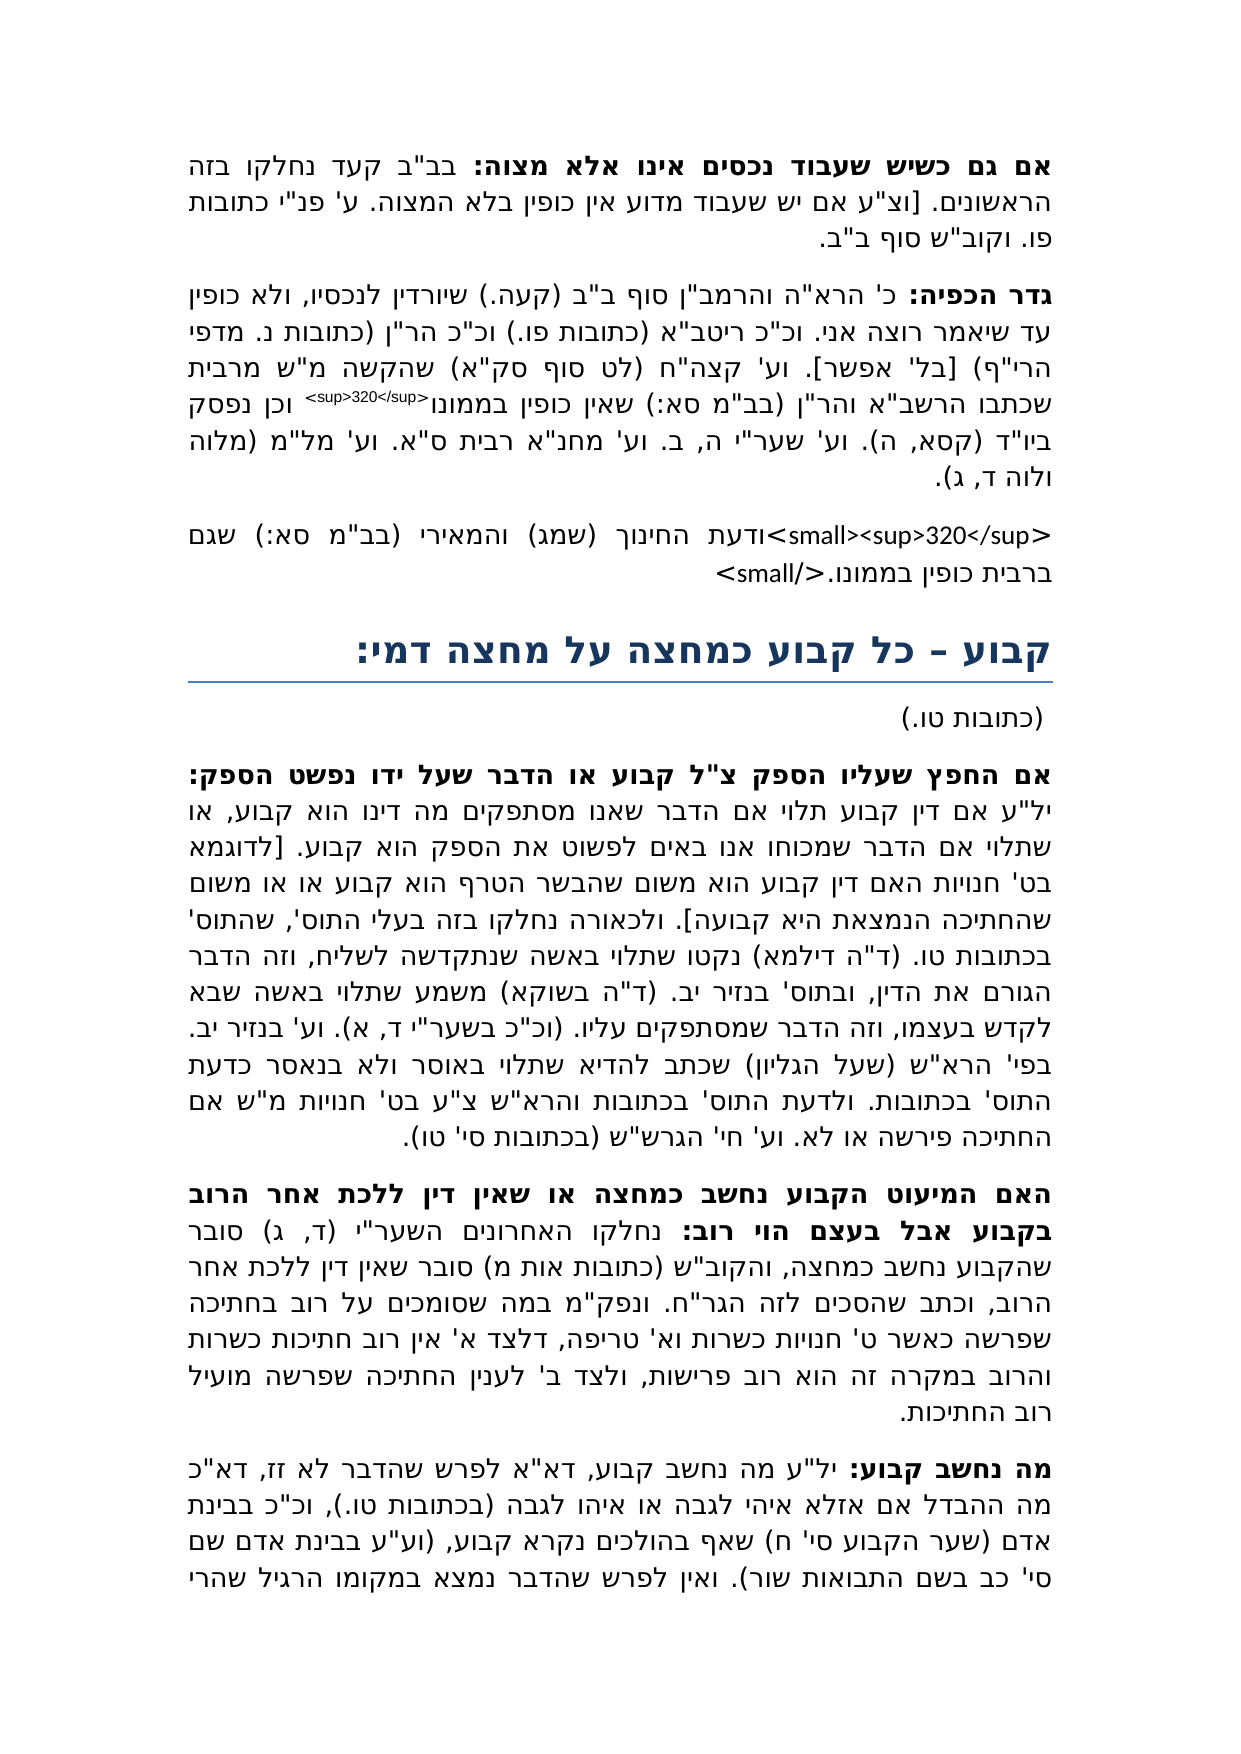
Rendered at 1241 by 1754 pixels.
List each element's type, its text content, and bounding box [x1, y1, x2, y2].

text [187, 1453, 1053, 1593]
text אם החפץ שעליו הספק צ"ל קבוע או הדבר שעל ידו נפשט הספק: יל"ע אם דין קבוע תלוי אם הדבר שאנו מסתפקים מה דינו הוא קבוע, או שתלוי אם הדבר שמכוחו אנו באים לפשוט את הספק הוא קבוע. [לדוגמא בט' חנויות האם דין קבוע הוא משום שהבשר הטרף הוא קבוע או או משום שהחתיכה הנמצאת היא קבועה]. ולכאורה נחלקו בזה בעלי התוס', שהתוס' בכתובות טו. (ד"ה דילמא) נקטו שתלוי באשה שנתקדשה לשליח, וזה הדבר הגורם את הדין, ובתוס' בנזיר יב. (ד"ה בשוקא) משמע שתלוי באשה שבא לקדש בעצמו, וזה הדבר שמסתפקים עליו. (וכ"כ בשער"י ד, א). וע' בנזיר יב. בפי' הרא"ש (שעל הגליון) שכתב להדיא שתלוי באוסר ולא בנאסר כדעת התוס' בכתובות. ולדעת התוס' בכתובות והרא"ש צ"ע בט' חנויות מ"ש אם החתיכה פירשה או לא. וע' חי' הגרש"ש (בכתובות סי' טו). [187, 759, 1053, 1153]
text אם גם כשיש שעבוד נכסים אינו אלא מצוה: בב"ב קעד נחלקו בזה הראשונים. [וצ"ע אם יש שעבוד מדוע אין כופין בלא המצוה. ע' פנ"י כתובות פו. וקוב"ש סוף ב"ב. [187, 150, 1053, 254]
text <small><sup>320</sup>ודעת החינוך (שמג) והמאירי (בב"מ סא:) שגם ברבית כופין בממונו.</small> [187, 518, 1053, 589]
subtitle קבוע – כל קבוע כמחצה על מחצה דמי: [187, 629, 1053, 683]
text (כתובות טו.) [187, 702, 1053, 733]
text גדר הכפיה: כ' הרא"ה והרמב"ן סוף ב"ב (קעה.) שיורדין לנכסיו, ולא כופין עד שיאמר רוצה אני. וכ"כ ריטב"א (כתובות פו.) וכ"כ הר"ן (כתובות נ. מדפי הרי"ף) [בל' אפשר]. וע' קצה"ח (לט סוף סק"א) שהקשה מ"ש מרבית שכתבו הרשב"א והר"ן (בב"מ סא:) שאין כופין בממונו<sup>320</sup> וכן נפסק ביו"ד (קסא, ה). וע' שער"י ה, ב. וע' מחנ"א רבית ס"א. וע' מל"מ (מלוה ולוה ד, ג). [187, 279, 1053, 493]
text האם המיעוט הקבוע נחשב כמחצה או שאין דין ללכת אחר הרוב בקבוע אבל בעצם הוי רוב: נחלקו האחרונים השער"י (ד, ג) סובר שהקבוע נחשב כמחצה, והקוב"ש (כתובות אות מ) סובר שאין דין ללכת אחר הרוב, וכתב שהסכים לזה הגר"ח. ונפק"מ במה שסומכים על רוב בחתיכה שפרשה כאשר ט' חנויות כשרות וא' טריפה, דלצד א' אין רוב חתיכות כשרות והרוב במקרה זה הוא רוב פרישות, ולצד ב' לענין החתיכה שפרשה מועיל רוב החתיכות. [187, 1178, 1053, 1428]
